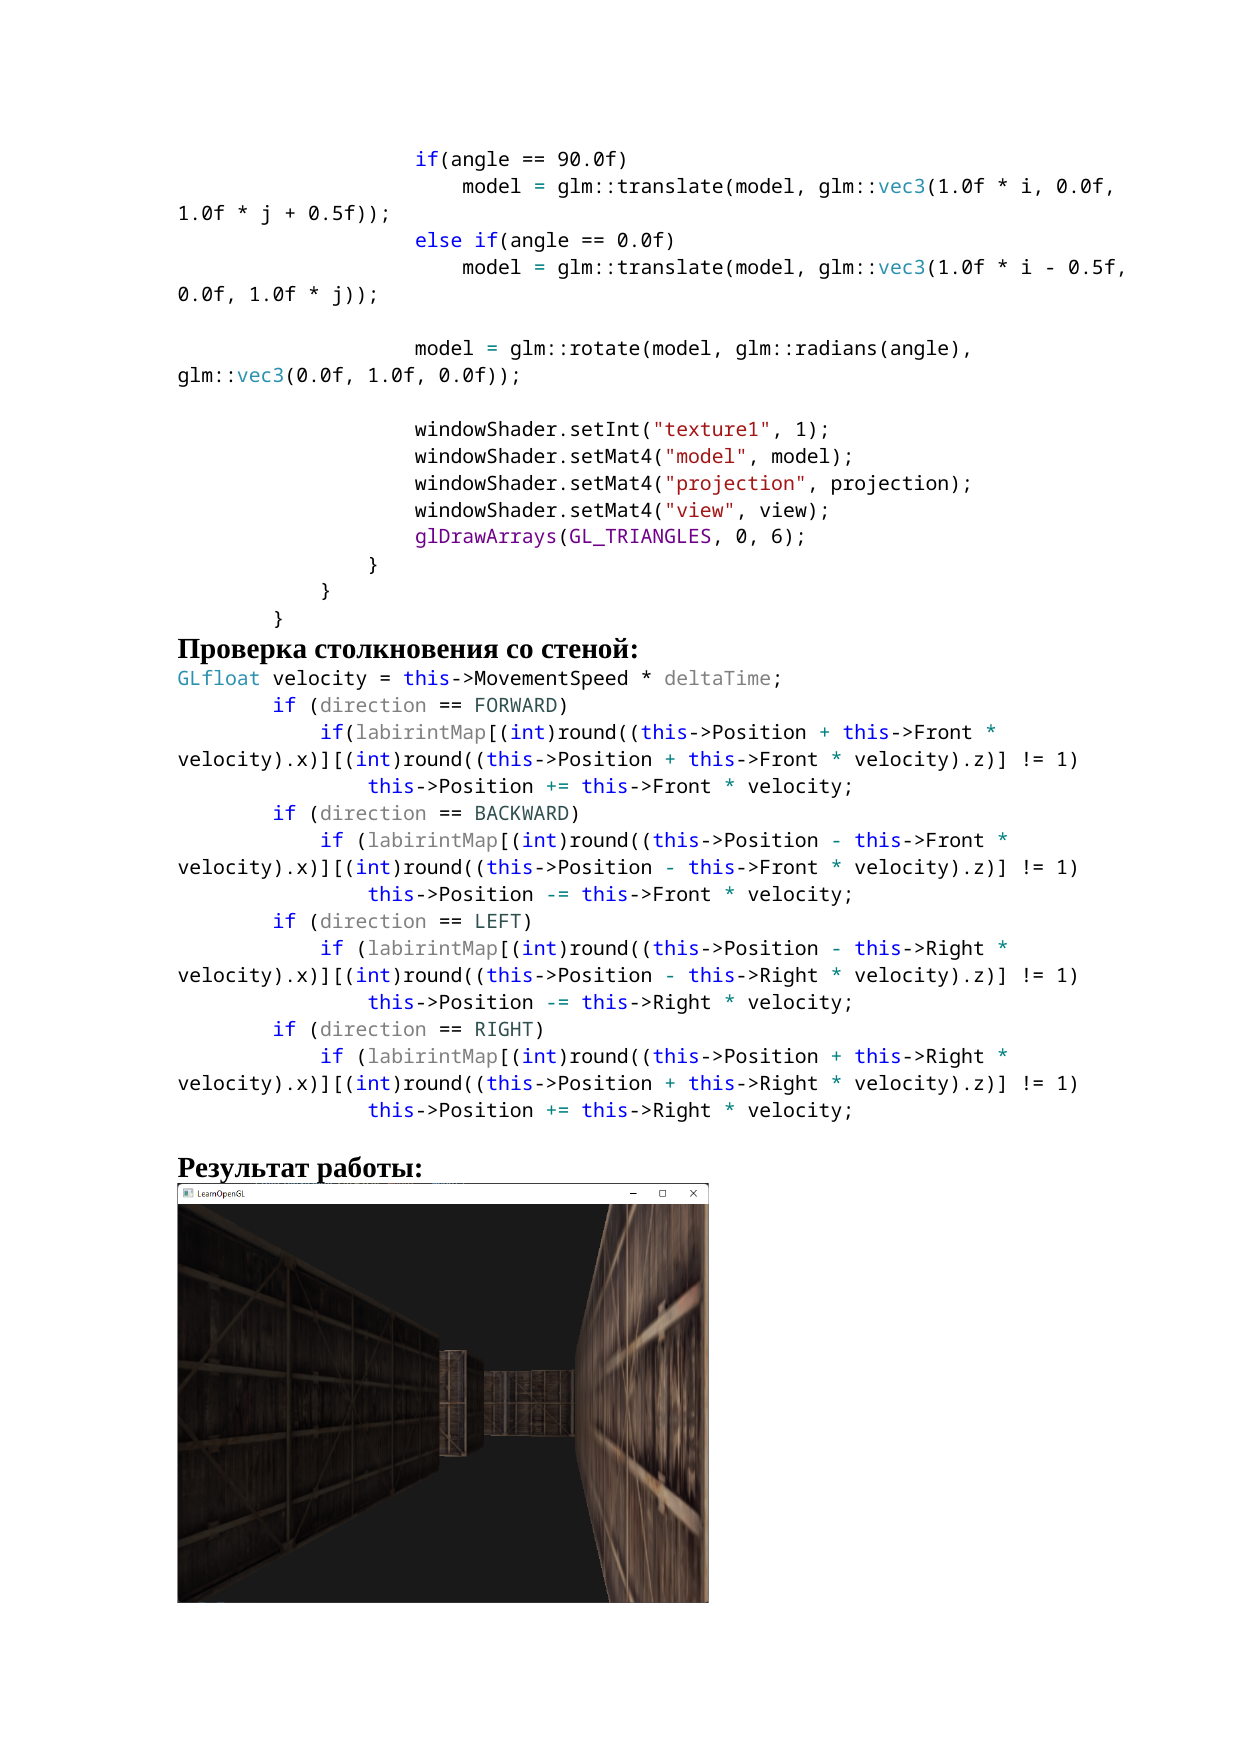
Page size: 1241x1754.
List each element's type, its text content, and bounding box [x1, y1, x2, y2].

text if(labirintMap[(int)round((this->Position + this->Front * velocity).x)][(int)round((this->Position + this->Front * velocity).z)] != 1) [177, 718, 1152, 772]
text } [177, 604, 1152, 631]
text Проверка столкновения со стеной: [177, 631, 1152, 664]
text if (labirintMap[(int)round((this->Position - this->Right * velocity).x)][(int)round((this->Position - this->Right * velocity).z)] != 1) [177, 934, 1152, 988]
text if (direction == RIGHT) [177, 1015, 1152, 1042]
text this->Position += this->Right * velocity; [177, 1096, 1152, 1123]
text glDrawArrays(GL_TRIANGLES, 0, 6); [177, 523, 1152, 550]
text this->Position += this->Front * velocity; [177, 772, 1152, 799]
text if (direction == LEFT) [177, 907, 1152, 934]
text model = glm::translate(model, glm::vec3(1.0f * i, 0.0f, 1.0f * j + 0.5f)); [177, 172, 1152, 226]
picture [177, 1183, 709, 1603]
text if (direction == FORWARD) [177, 691, 1152, 718]
text } [177, 577, 1152, 604]
text model = glm::translate(model, glm::vec3(1.0f * i - 0.5f, 0.0f, 1.0f * j)); [177, 253, 1152, 307]
text this->Position -= this->Front * velocity; [177, 880, 1152, 907]
text if (labirintMap[(int)round((this->Position - this->Front * velocity).x)][(int)round((this->Position - this->Front * velocity).z)] != 1) [177, 826, 1152, 880]
text if(angle == 90.0f) [177, 145, 1152, 172]
text } [177, 550, 1152, 577]
text windowShader.setMat4("view", view); [177, 496, 1152, 523]
text windowShader.setMat4("model", model); [177, 442, 1152, 469]
text if (labirintMap[(int)round((this->Position + this->Right * velocity).x)][(int)round((this->Position + this->Right * velocity).z)] != 1) [177, 1042, 1152, 1096]
text windowShader.setMat4("projection", projection); [177, 469, 1152, 496]
text else if(angle == 0.0f) [177, 226, 1152, 253]
text if (direction == BACKWARD) [177, 799, 1152, 826]
text windowShader.setInt("texture1", 1); [177, 415, 1152, 442]
text GLfloat velocity = this->MovementSpeed * deltaTime; [177, 664, 1152, 691]
text Результат работы: [177, 1150, 1152, 1183]
text this->Position -= this->Right * velocity; [177, 988, 1152, 1015]
text model = glm::rotate(model, glm::radians(angle), glm::vec3(0.0f, 1.0f, 0.0f)); [177, 334, 1152, 388]
